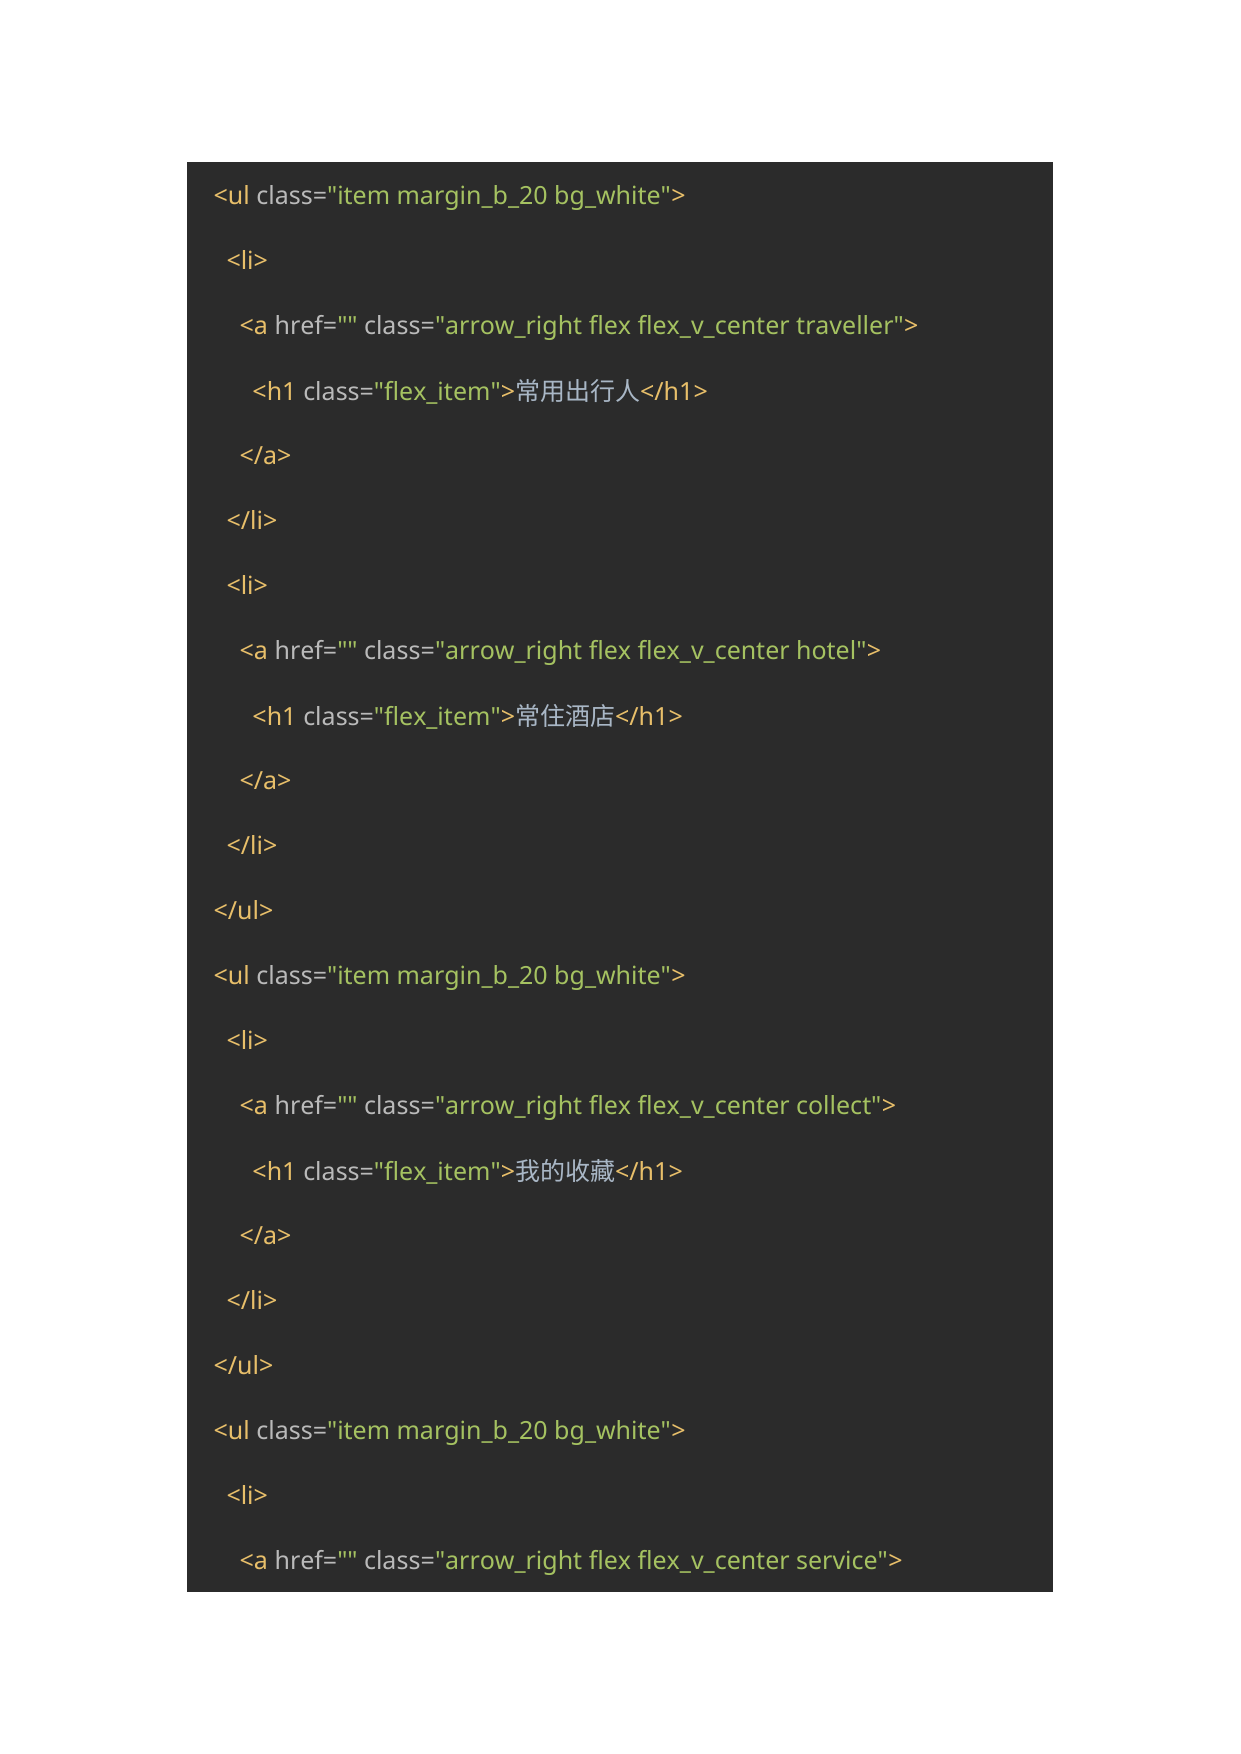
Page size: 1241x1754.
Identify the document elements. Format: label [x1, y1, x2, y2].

text [187, 162, 1053, 1592]
